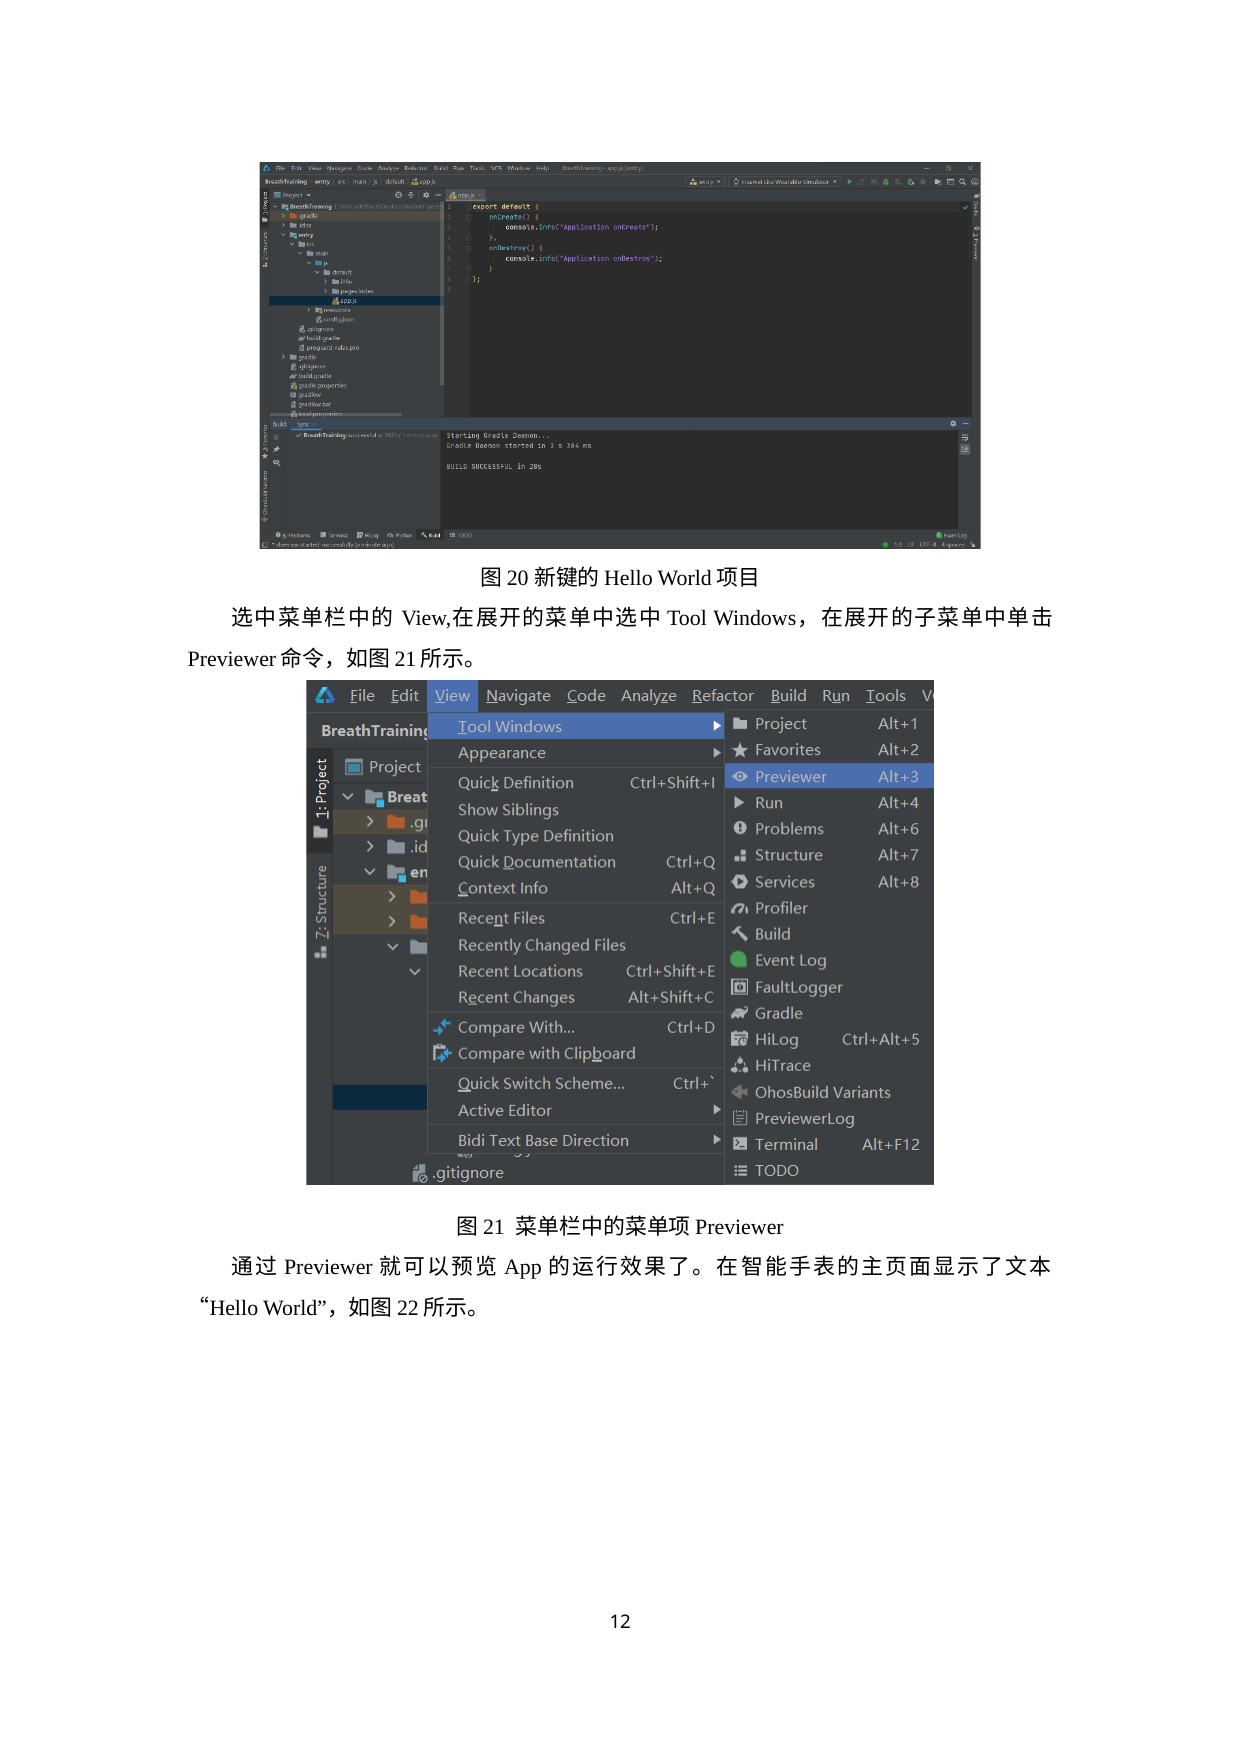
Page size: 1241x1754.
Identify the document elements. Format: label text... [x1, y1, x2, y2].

picture [306, 680, 934, 1185]
text 选中菜单栏中的 View,在展开的菜单中选中Tool Windows，在展开的子菜单中单击Previewer命令，如图21所示。 [187, 600, 1053, 673]
text 图21 菜单栏中的菜单项Previewer [187, 1208, 1053, 1241]
text 通过Previewer就可以预览App的运行效果了。在智能手表的主页面显示了文本“Hello World”，如图22所示。 [187, 1249, 1053, 1322]
picture [259, 162, 981, 549]
text 图20 新键的Hello World项目 [187, 559, 1053, 592]
